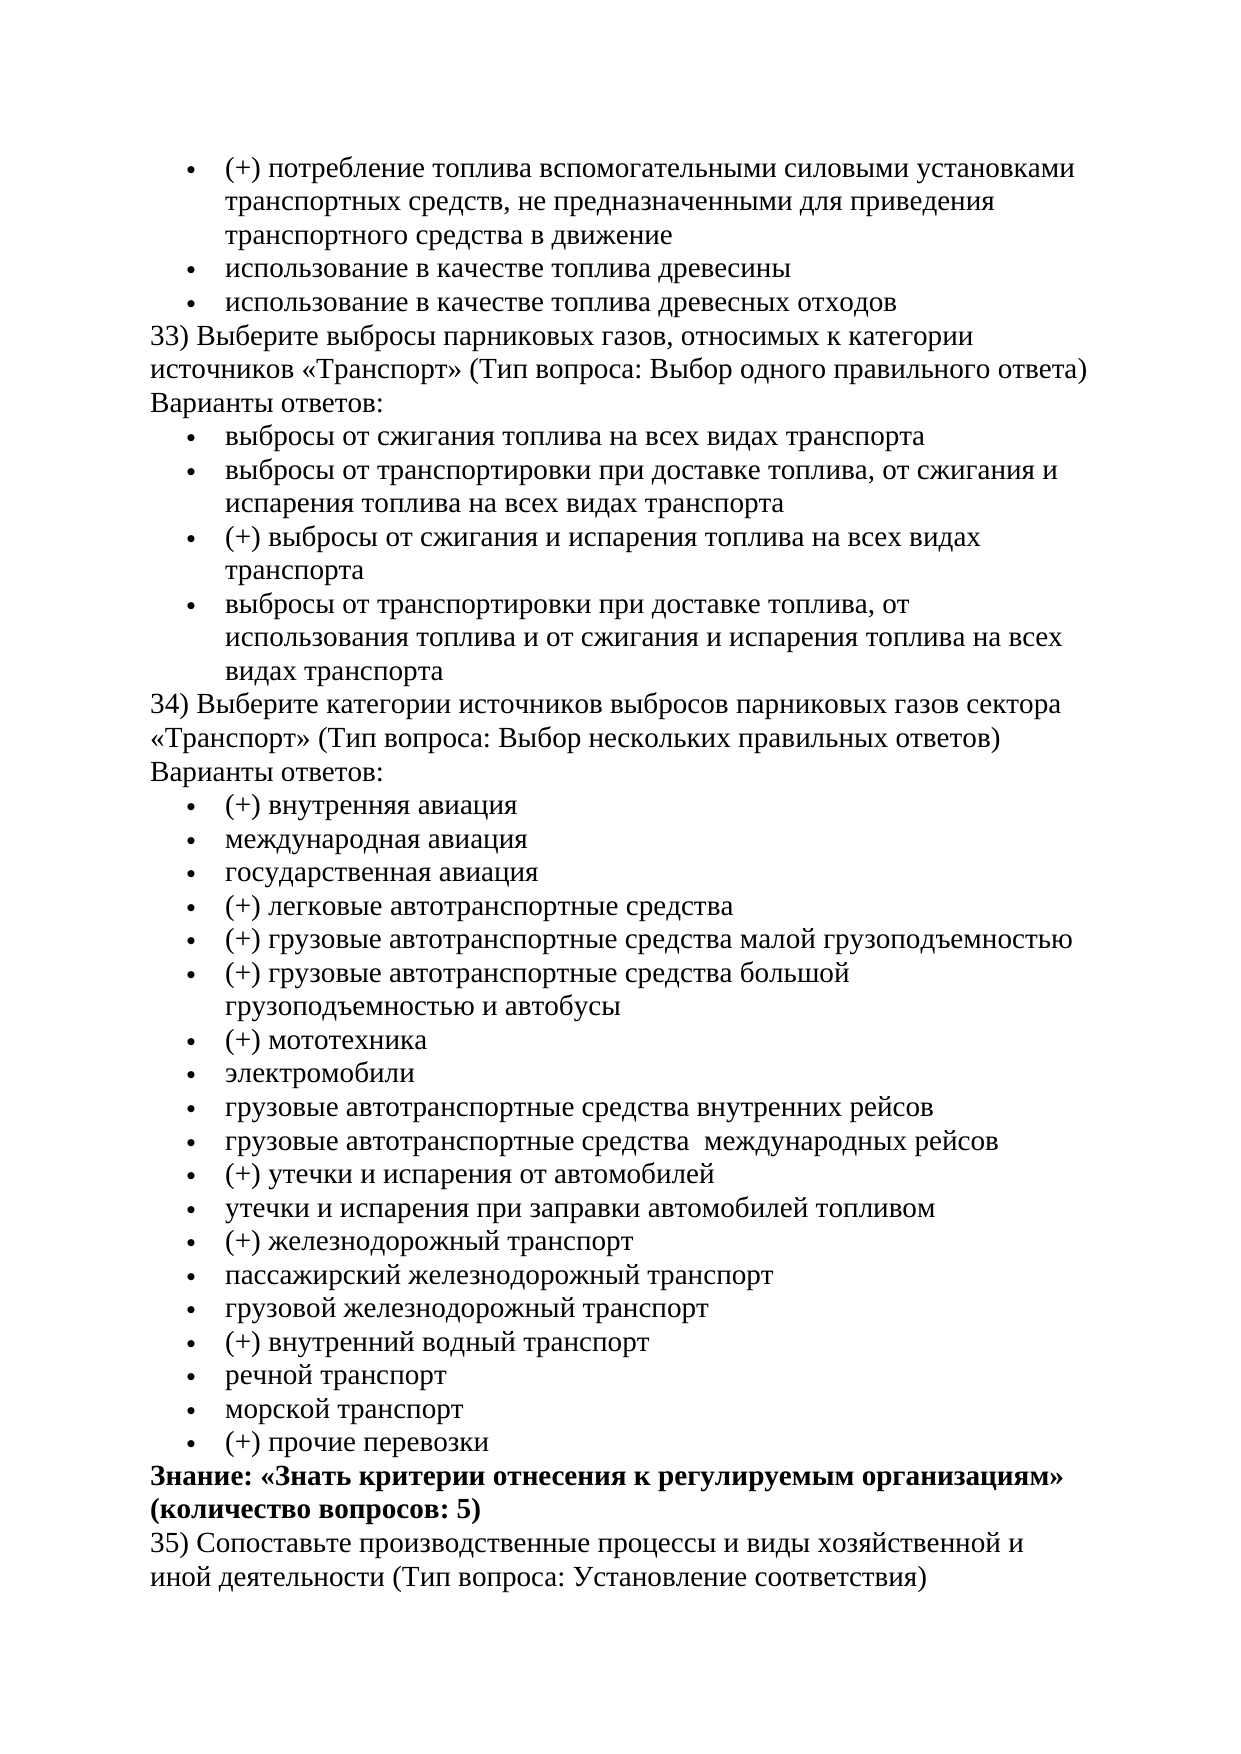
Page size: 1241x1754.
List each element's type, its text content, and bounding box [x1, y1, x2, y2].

list речной транспорт [187, 1357, 1090, 1391]
text Знание: «Знать критерии отнесения к регулируемым организациям» (количество вопросов: 5) [150, 1458, 1090, 1525]
list грузовые автотранспортные средства международных рейсов [187, 1123, 1090, 1156]
list грузовой железнодорожный транспорт [187, 1290, 1090, 1324]
list государственная авиация [187, 854, 1090, 888]
list пассажирский железнодорожный транспорт [187, 1257, 1090, 1290]
list (+) утечки и испарения от автомобилей [187, 1156, 1090, 1190]
list (+) мототехника [187, 1022, 1090, 1056]
list (+) внутренняя авиация [187, 787, 1090, 821]
list (+) железнодорожный транспорт [187, 1223, 1090, 1257]
text 34) Выберите категории источников выбросов парниковых газов сектора «Транспорт» (Тип вопроса: Выбор нескольких правильных ответов) [150, 687, 1090, 754]
list грузовые автотранспортные средства внутренних рейсов [187, 1089, 1090, 1123]
list выбросы от сжигания топлива на всех видах транспорта [187, 418, 1090, 452]
text Варианты ответов: [150, 754, 1090, 787]
list (+) грузовые автотранспортные средства большой грузоподъемностью и автобусы [187, 955, 1090, 1022]
list (+) потребление топлива вспомогательными силовыми установками транспортных средств, не предназначенными для приведения транспортного средства в движение [187, 150, 1090, 251]
list электромобили [187, 1056, 1090, 1089]
text Варианты ответов: [150, 385, 1090, 418]
list (+) грузовые автотранспортные средства малой грузоподъемностью [187, 921, 1090, 955]
list использование в качестве топлива древесных отходов [187, 284, 1090, 318]
list выбросы от транспортировки при доставке топлива, от использования топлива и от сжигания и испарения топлива на всех видах транспорта [187, 586, 1090, 687]
list утечки и испарения при заправки автомобилей топливом [187, 1190, 1090, 1223]
list (+) выбросы от сжигания и испарения топлива на всех видах транспорта [187, 519, 1090, 586]
list международная авиация [187, 821, 1090, 854]
text 35) Сопоставьте производственные процессы и виды хозяйственной и иной деятельности (Тип вопроса: Установление соответствия) [150, 1525, 1090, 1592]
text 33) Выберите выбросы парниковых газов, относимых к категории источников «Транспорт» (Тип вопроса: Выбор одного правильного ответа) [150, 318, 1090, 385]
list (+) внутренний водный транспорт [187, 1324, 1090, 1357]
list (+) легковые автотранспортные средства [187, 888, 1090, 921]
list морской транспорт [187, 1391, 1090, 1424]
list использование в качестве топлива древесины [187, 251, 1090, 284]
list выбросы от транспортировки при доставке топлива, от сжигания и испарения топлива на всех видах транспорта [187, 452, 1090, 519]
list (+) прочие перевозки [187, 1424, 1090, 1458]
